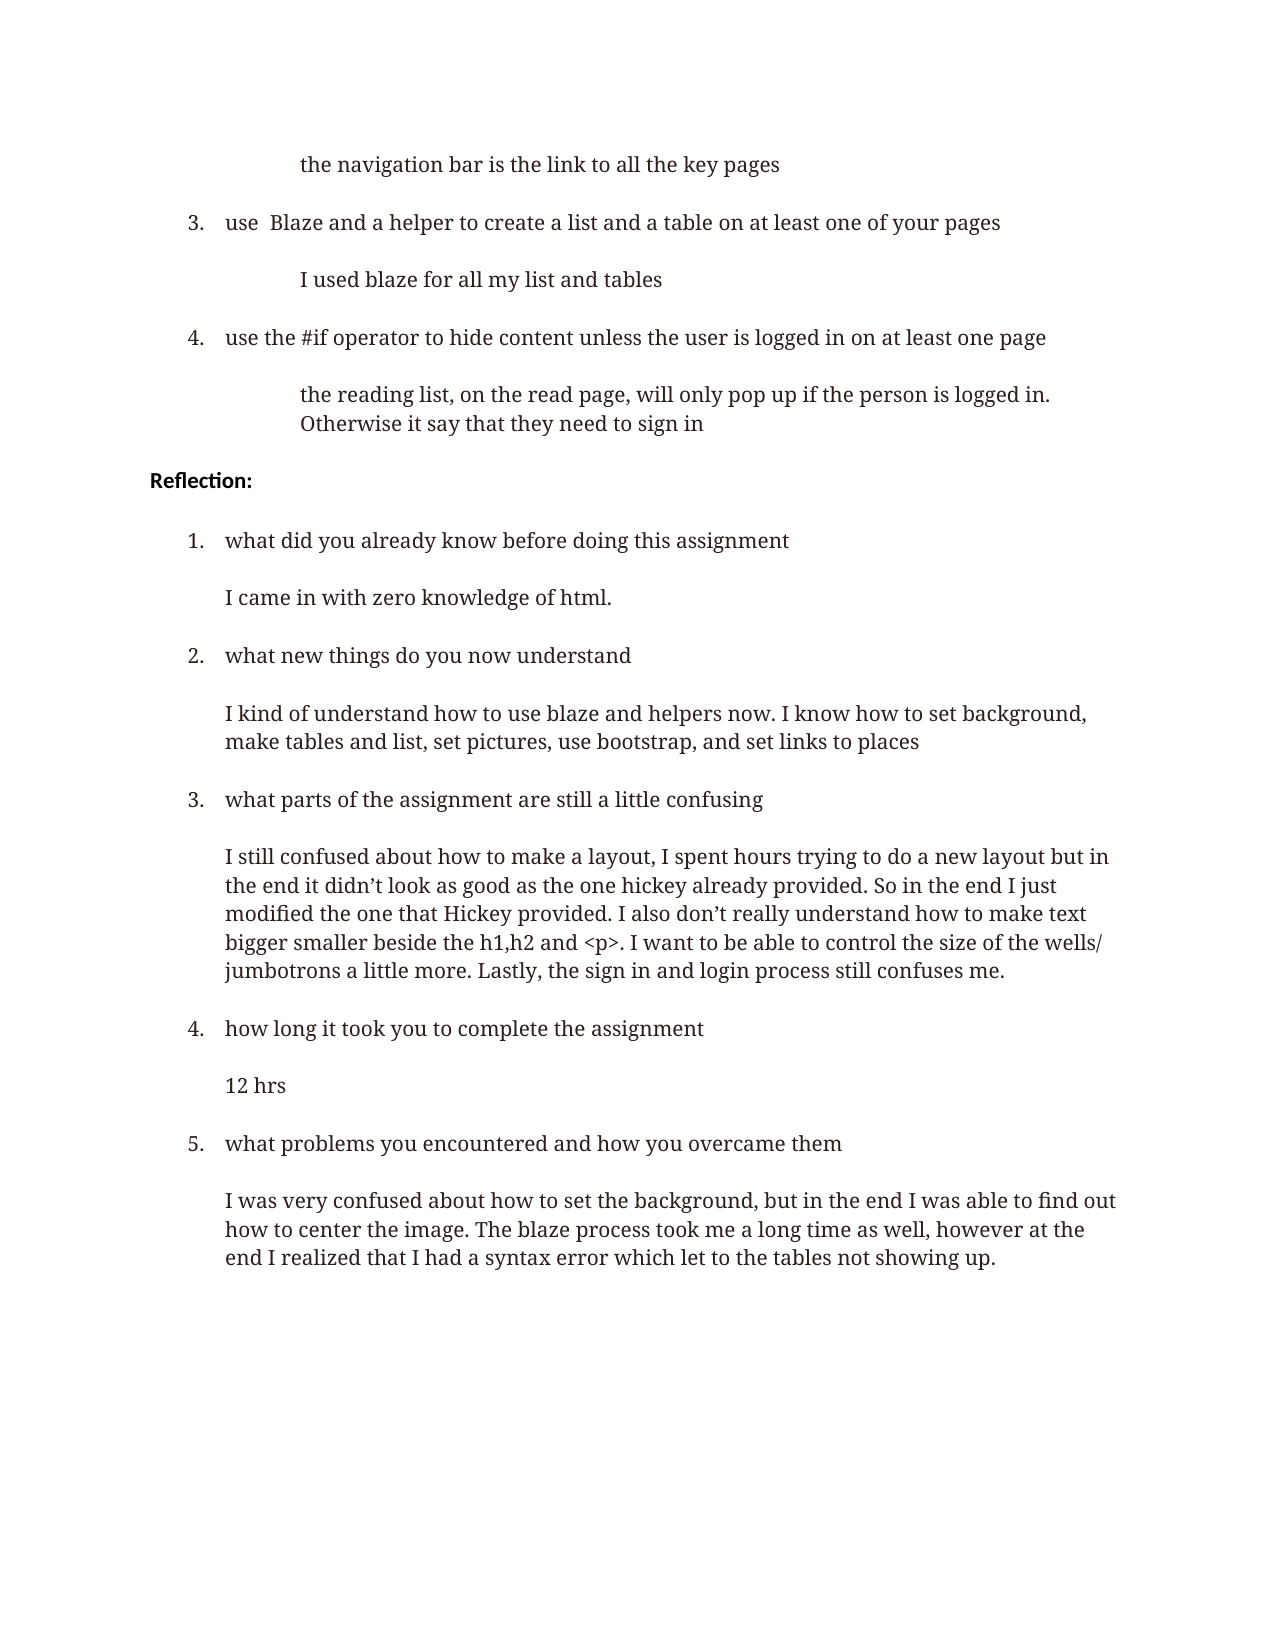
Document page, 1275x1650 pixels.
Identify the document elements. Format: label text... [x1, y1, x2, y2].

text I was very confused about how to set the background, but in the end I was able to find out how to center the image. The blaze process took me a long time as well, however at the end I realized that I had a syntax error which let to the tables not showing up. [225, 1186, 1125, 1272]
text I still confused about how to make a layout, I spent hours trying to do a new layout but in the end it didn’t look as good as the one hickey already provided. So in the end I just modified the one that Hickey provided. I also don’t really understand how to make text bigger smaller beside the h1,h2 and <p>. I want to be able to control the size of the wells/ jumbotrons a little more. Lastly, the sign in and login process still confuses me. [225, 842, 1125, 984]
list what problems you encountered and how you overcame them [187, 1129, 1125, 1157]
list use Blaze and a helper to create a list and a table on at least one of your pages [187, 208, 1125, 236]
list how long it took you to complete the assignment [187, 1014, 1125, 1042]
text the navigation bar is the link to all the key pages [300, 150, 1125, 178]
list what new things do you now understand [187, 641, 1125, 669]
text Reflection: [150, 466, 1125, 494]
text I kind of understand how to use blaze and helpers now. I know how to set background, make tables and list, set pictures, use bootstrap, and set links to places [225, 699, 1125, 756]
text the reading list, on the read page, will only pop up if the person is logged in. Otherwise it say that they need to sign in [300, 380, 1125, 437]
text I used blaze for all my list and tables [300, 265, 1125, 294]
text I came in with zero knowledge of html. [225, 583, 1125, 612]
list what did you already know before doing this assignment [187, 526, 1125, 554]
list what parts of the assignment are still a little confusing [187, 785, 1125, 813]
text 12 hrs [225, 1071, 1125, 1100]
list use the #if operator to hide content unless the user is logged in on at least one page [187, 323, 1125, 351]
